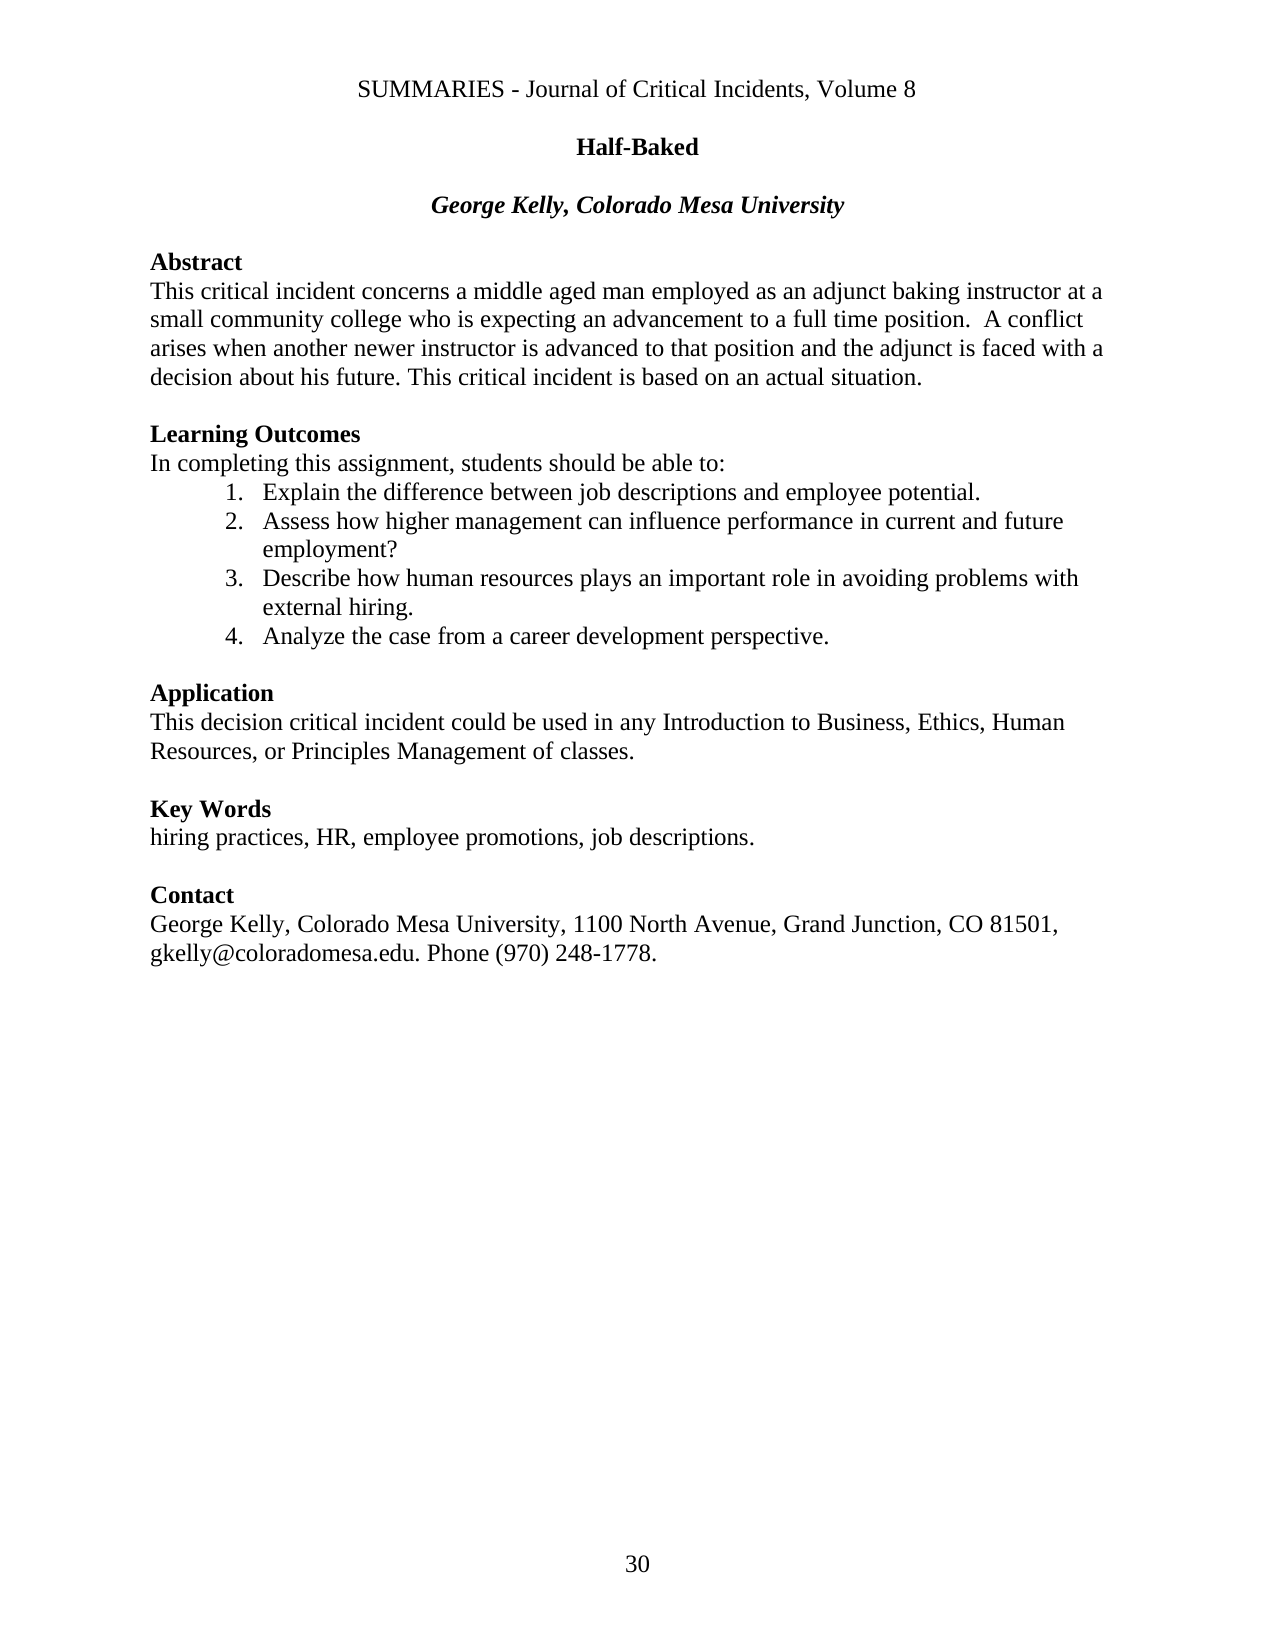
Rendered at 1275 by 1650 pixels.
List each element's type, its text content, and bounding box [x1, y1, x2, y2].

text George Kelly, Colorado Mesa University [429, 190, 846, 218]
list Explain the difference between job descriptions and employee potential. [225, 477, 1119, 506]
text SUMMARIES - Journal of Critical Incidents, Volume 8 [357, 74, 1119, 103]
subtitle Contact [150, 881, 1119, 909]
subtitle Learning Outcomes [150, 420, 1119, 448]
list Analyze the case from a career development perspective. [225, 621, 1119, 649]
subtitle Abstract [150, 247, 1119, 276]
text In completing this assignment, students should be able to: [150, 448, 1119, 477]
text 30 [429, 1549, 846, 1578]
text hiring practices, HR, employee promotions, job descriptions. [150, 823, 1119, 851]
subtitle Half-Baked [429, 132, 846, 161]
text This decision critical incident could be used in any Introduction to Business, Ethics, Human Resources, or Principles Management of classes. [150, 707, 1119, 765]
list Assess how higher management can influence performance in current and future employment? [225, 506, 1068, 563]
text George Kelly, Colorado Mesa University, 1100 North Avenue, Grand Junction, CO 81501, gkelly@coloradomesa.edu. Phone (970) 248-1778. [150, 909, 1119, 967]
list Describe how human resources plays an important role in avoiding problems with external hiring. [225, 563, 1083, 621]
text This critical incident concerns a middle aged man employed as an adjunct baking instructor at a small community college who is expecting an advancement to a full time position. A conflict arises when another newer instructor is advanced to that position and the adjunct is faced with a decision about his future. This critical incident is based on an actual situation. [150, 276, 1119, 391]
subtitle Application [150, 679, 1119, 707]
subtitle Key Words [150, 794, 1119, 823]
